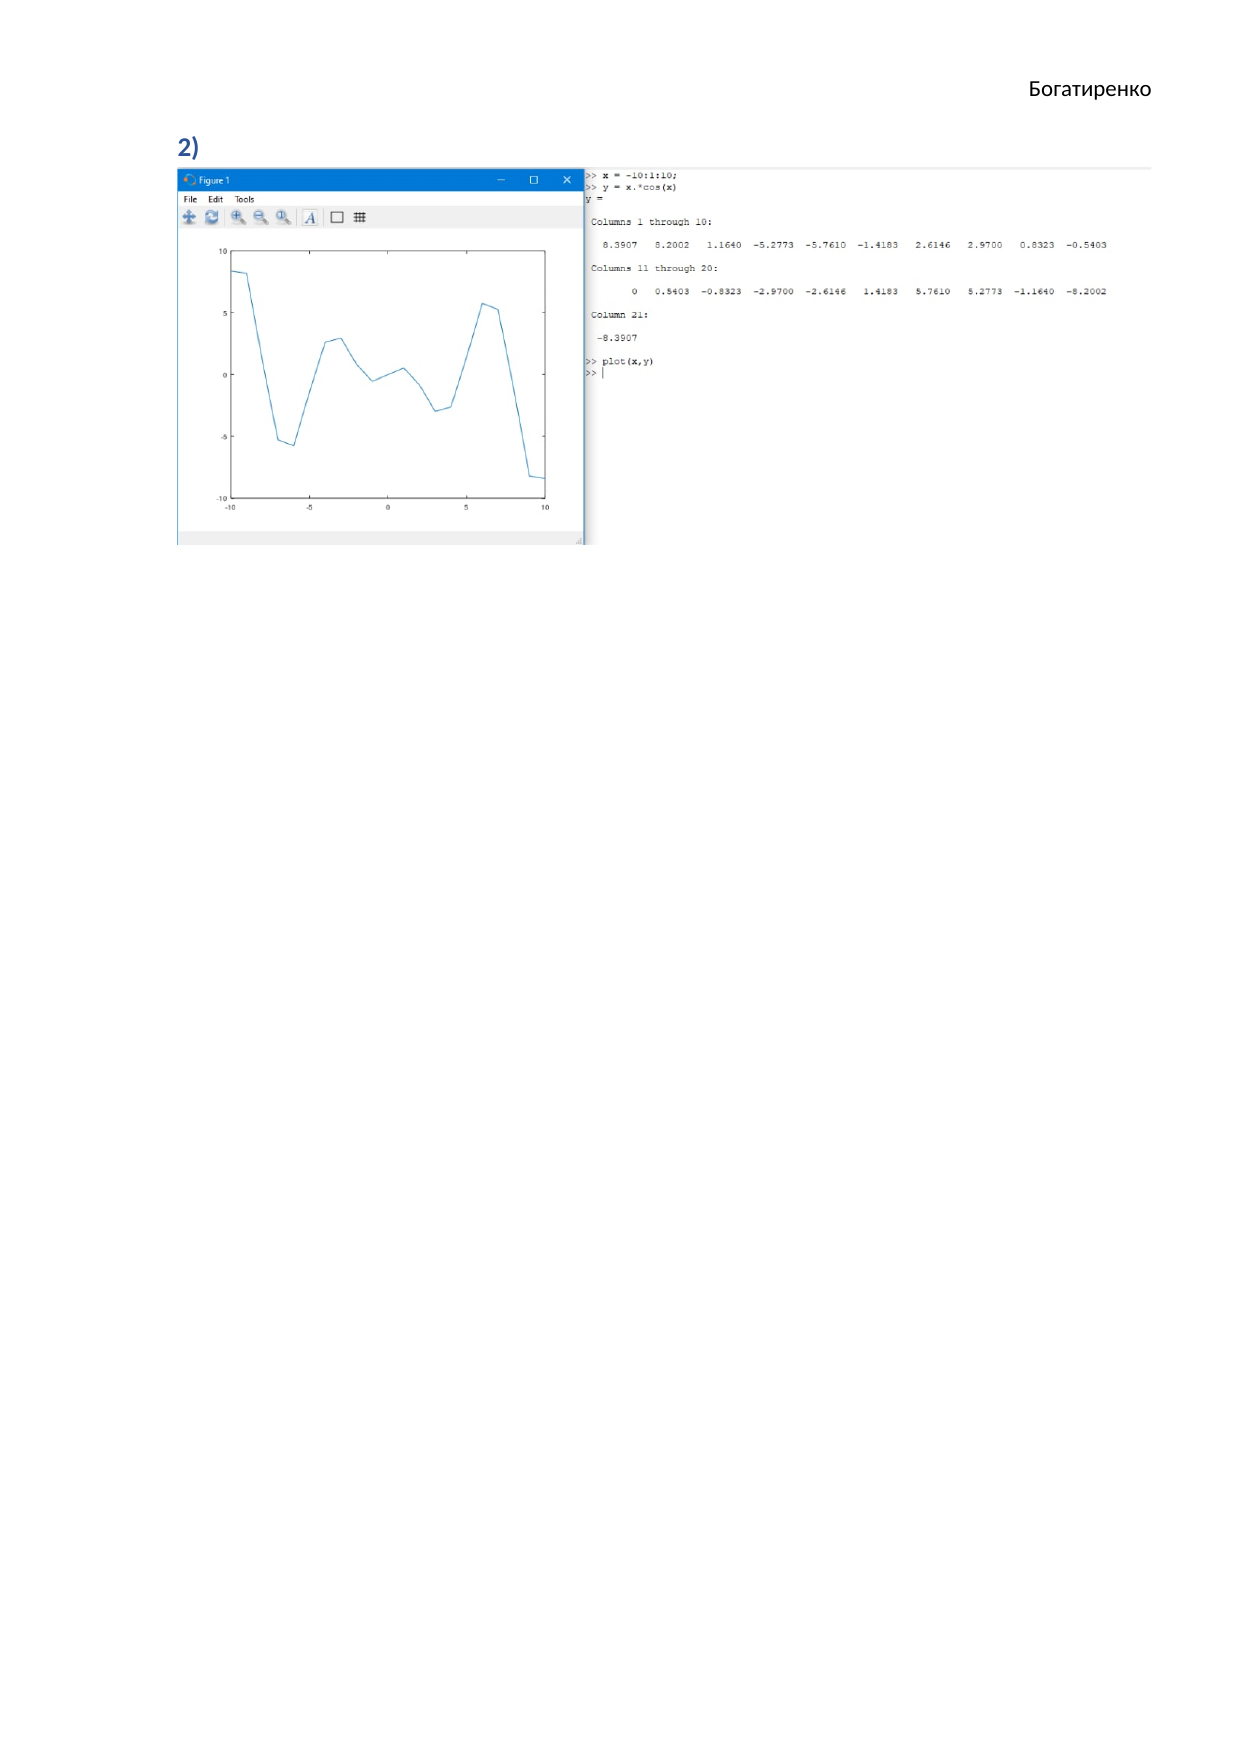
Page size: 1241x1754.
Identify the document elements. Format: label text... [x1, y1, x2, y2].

picture [177, 167, 1152, 545]
text 1) 2) [177, 130, 1152, 167]
